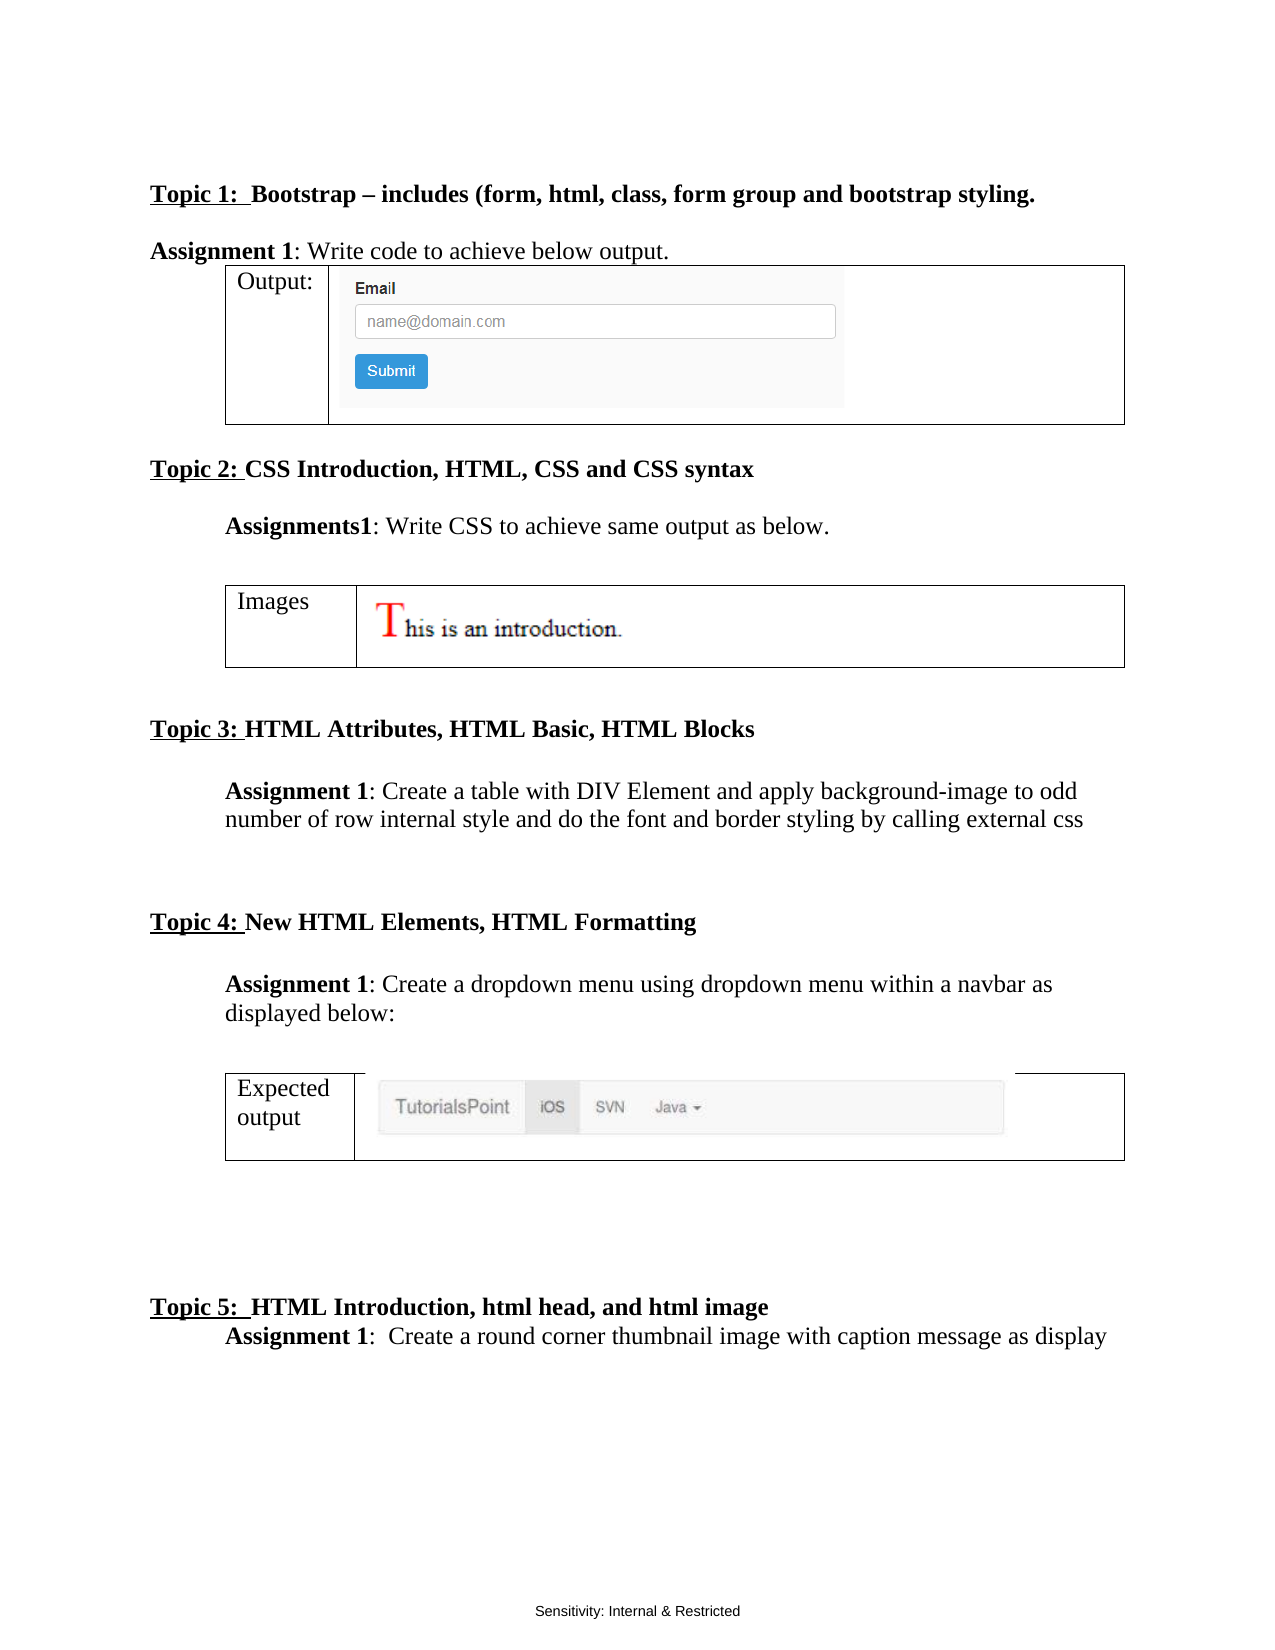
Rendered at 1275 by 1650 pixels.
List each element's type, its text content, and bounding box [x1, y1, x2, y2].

table_header Images [226, 586, 356, 667]
picture [339, 266, 845, 408]
text Topic 2: CSS Introduction, HTML, CSS and CSS syntax [150, 425, 1125, 511]
table_header [329, 266, 1124, 424]
picture [365, 1073, 1016, 1143]
text Topic 5: HTML Introduction, html head, and html image Assignment 1: Create a round corner thumbnail image with caption message as display [150, 1292, 1125, 1350]
text Topic 1: Bootstrap – includes (form, html, class, form group and bootstrap styling. Assignment 1: Write code to achieve below output. [150, 179, 1125, 265]
table_header [355, 1074, 1124, 1159]
table_header [357, 586, 1124, 667]
table_header Expected output [226, 1074, 354, 1159]
text Topic 4: New HTML Elements, HTML Formatting [150, 907, 1125, 967]
text Topic 3: HTML Attributes, HTML Basic, HTML Blocks [150, 714, 1125, 773]
list Assignment 1: Create a table with DIV Element and apply background-image to odd number of row internal style and do the font and border styling by calling external css [225, 776, 1125, 833]
list Assignments1: Write CSS to achieve same output as below. [225, 511, 1125, 569]
list Assignment 1: Create a dropdown menu using dropdown menu within a navbar as displayed below: [225, 969, 1125, 1056]
picture [367, 586, 651, 651]
table_header Output: [226, 266, 328, 424]
